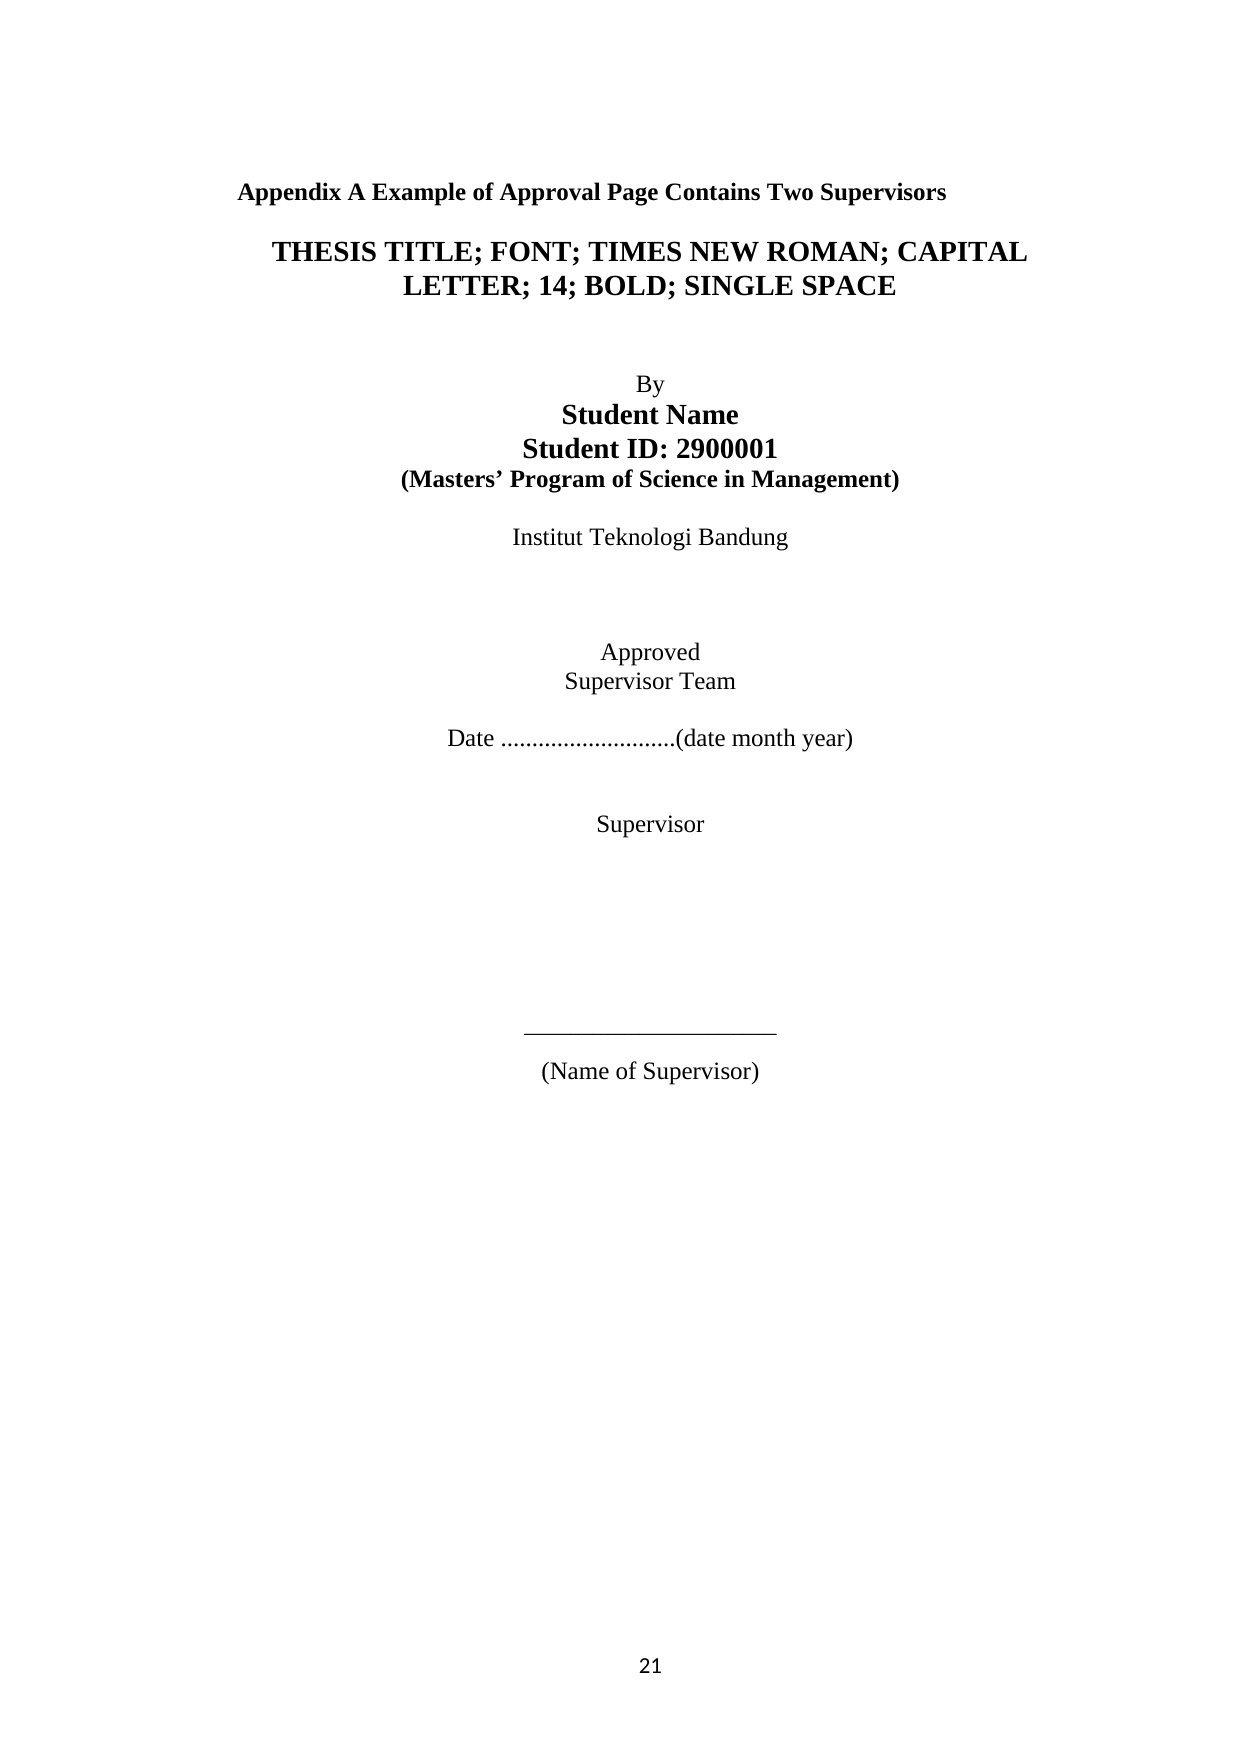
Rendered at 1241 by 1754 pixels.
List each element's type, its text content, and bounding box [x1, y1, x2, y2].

text Student Name [237, 397, 1063, 431]
text Institut Teknologi Bandung [237, 522, 1063, 551]
text Date ............................(date month year) [237, 723, 1063, 752]
text Approved [237, 637, 1063, 666]
text (Name of Supervisor) [237, 1056, 1063, 1084]
text By [237, 369, 1063, 397]
text Appendix A Example of Approval Page Contains Two Supervisors [237, 177, 1063, 206]
text (Masters’ Program of Science in Management) [237, 464, 1063, 493]
text Supervisor Team [237, 666, 1063, 694]
text Student ID: 2900001 [237, 431, 1063, 464]
text Supervisor [237, 809, 1063, 838]
text ______________________ [237, 1011, 1063, 1037]
text THESIS TITLE; FONT; TIMES NEW ROMAN; CAPITAL LETTER; 14; BOLD; SINGLE SPACE [237, 234, 1063, 302]
